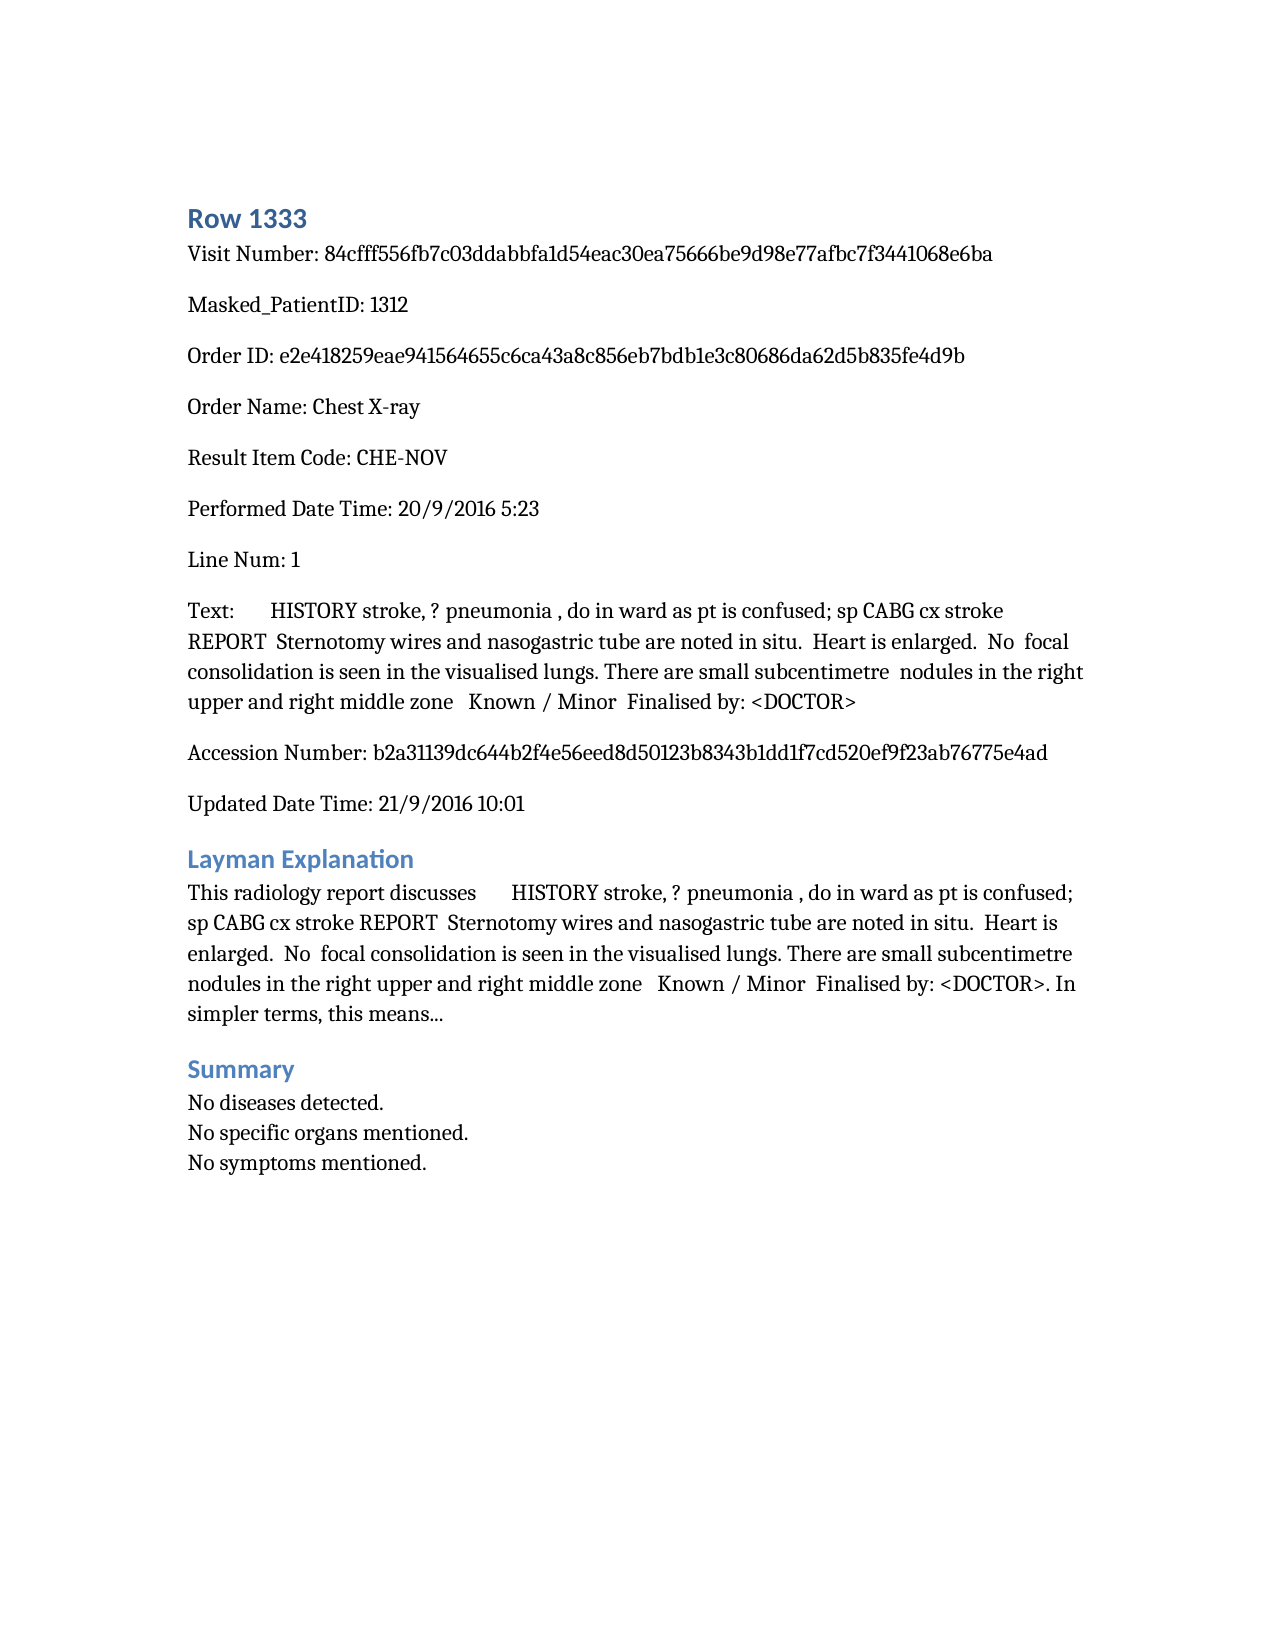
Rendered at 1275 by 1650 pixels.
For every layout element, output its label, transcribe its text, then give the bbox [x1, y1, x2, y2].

text Line Num: 1 [187, 547, 1087, 573]
text Text: HISTORY stroke, ? pneumonia , do in ward as pt is confused; sp CABG cx stroke REPORT Sternotomy wires and nasogastric tube are noted in situ. Heart is enlarged. No focal consolidation is seen in the visualised lungs. There are small subcentimetre nodules in the right upper and right middle zone Known / Minor Finalised by: <DOCTOR> [187, 598, 1087, 715]
text Order Name: Chest X-ray [187, 394, 1087, 420]
text Updated Date Time: 21/9/2016 10:01 [187, 791, 1087, 817]
text No diseases detected. No specific organs mentioned. No symptoms mentioned. [187, 1090, 1087, 1176]
text Order ID: e2e418259eae941564655c6ca43a8c856eb7bdb1e3c80686da62d5b835fe4d9b [187, 343, 1087, 369]
text Accession Number: b2a31139dc644b2f4e56eed8d50123b8343b1dd1f7cd520ef9f23ab76775e4ad [187, 740, 1087, 766]
text Result Item Code: CHE-NOV [187, 445, 1087, 471]
text This radiology report discusses HISTORY stroke, ? pneumonia , do in ward as pt is confused; sp CABG cx stroke REPORT Sternotomy wires and nasogastric tube are noted in situ. Heart is enlarged. No focal consolidation is seen in the visualised lungs. There are small subcentimetre nodules in the right upper and right middle zone Known / Minor Finalised by: <DOCTOR>. In simpler terms, this means... [187, 880, 1087, 1027]
subtitle Layman Explanation [187, 842, 1087, 875]
text Performed Date Time: 20/9/2016 5:23 [187, 496, 1087, 522]
text Visit Number: 84cfff556fb7c03ddabbfa1d54eac30ea75666be9d98e77afbc7f3441068e6ba [187, 241, 1087, 267]
subtitle Summary [187, 1052, 1087, 1085]
subtitle Row 1333 [187, 200, 1087, 236]
text Masked_PatientID: 1312 [187, 292, 1087, 318]
